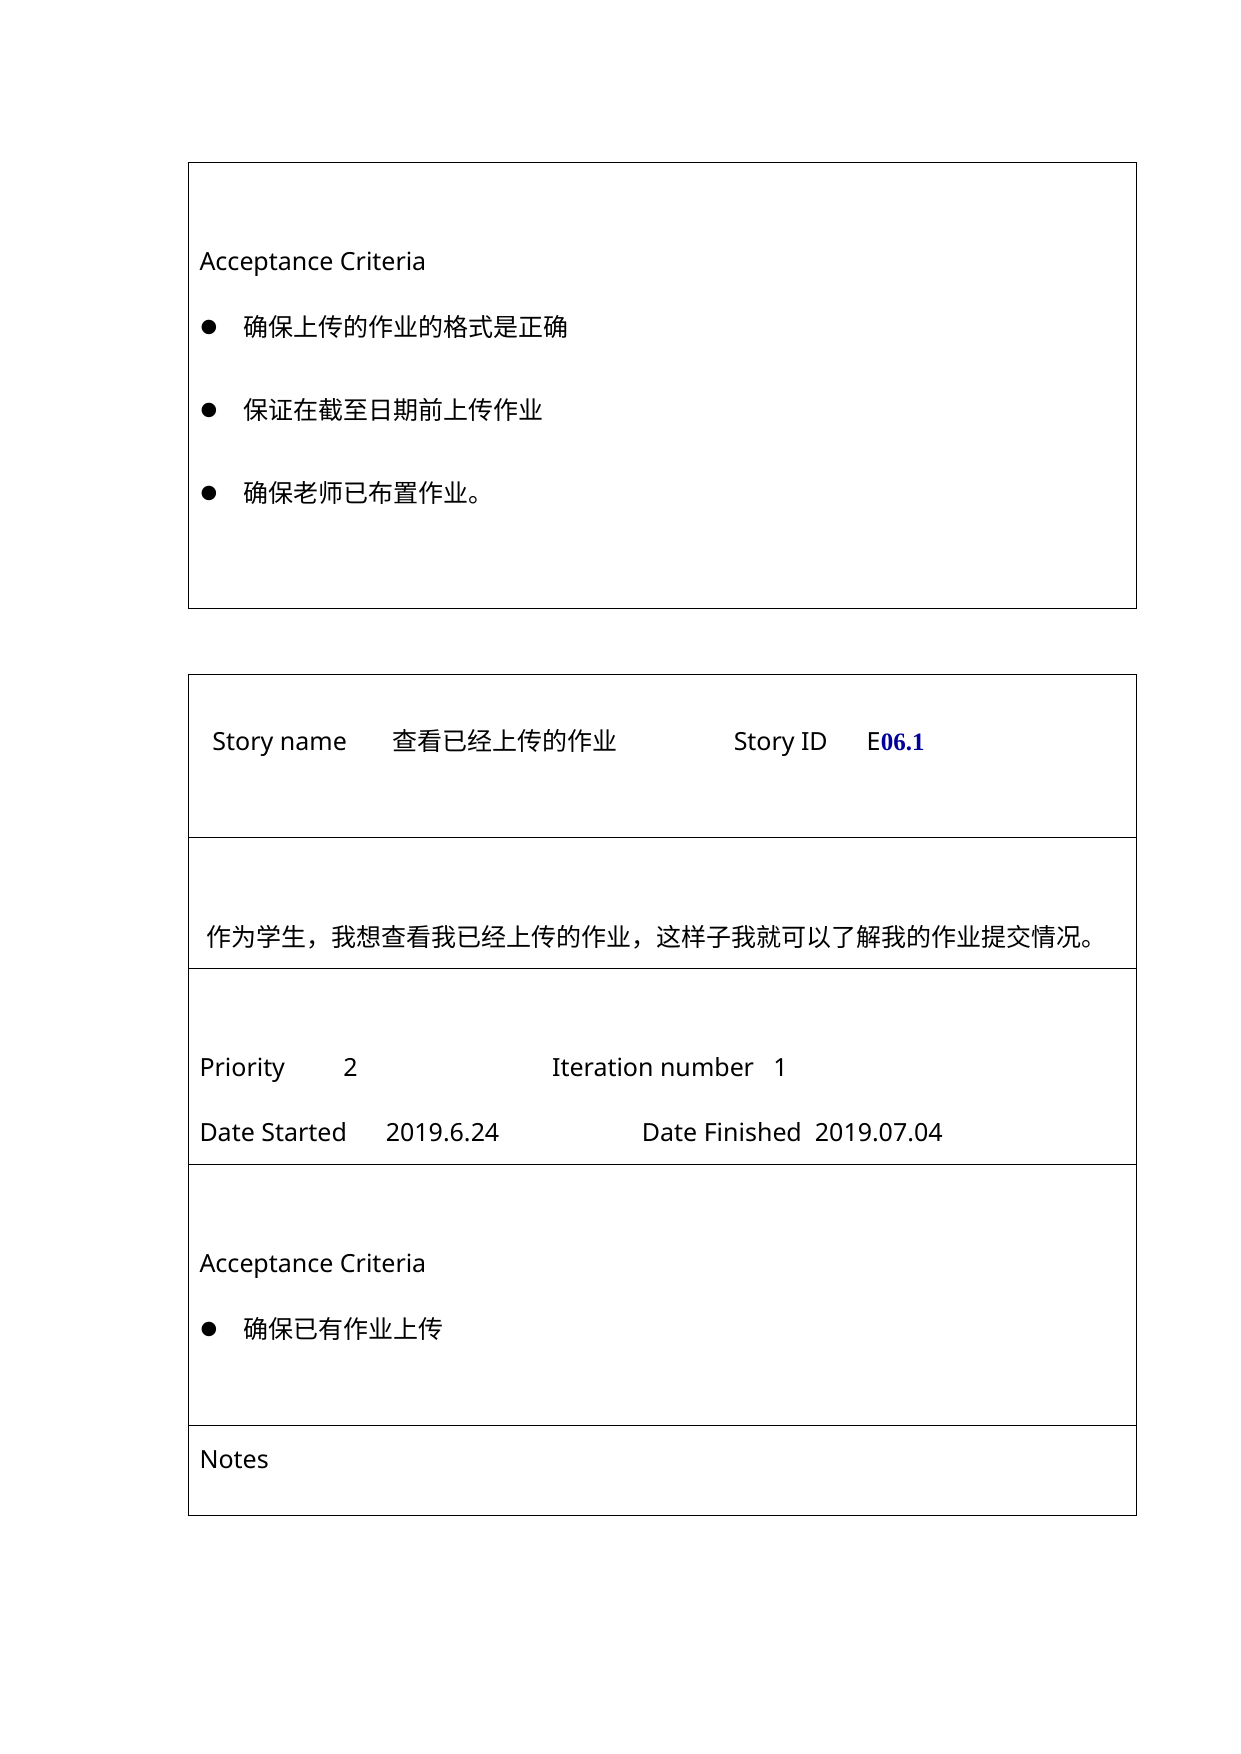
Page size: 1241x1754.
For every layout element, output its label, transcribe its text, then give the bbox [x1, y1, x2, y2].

table_cell Acceptance Criteria 确保已有作业上传 [189, 1165, 1136, 1425]
table_cell 作为学生，我想查看我已经上传的作业，这样子我就可以了解我的作业提交情况。 [189, 838, 1136, 968]
table_cell Notes [189, 1426, 1136, 1515]
table_cell Acceptance Criteria 确保上传的作业的格式是正确 保证在截至日期前上传作业 确保老师已布置作业。 [189, 163, 1136, 607]
table_cell Priority 2 Iteration number 1 Date Started 2019.6.24 Date Finished 2019.07.04 [189, 969, 1136, 1164]
table_header Story name 查看已经上传的作业 Story ID E06.1 [189, 675, 1136, 837]
